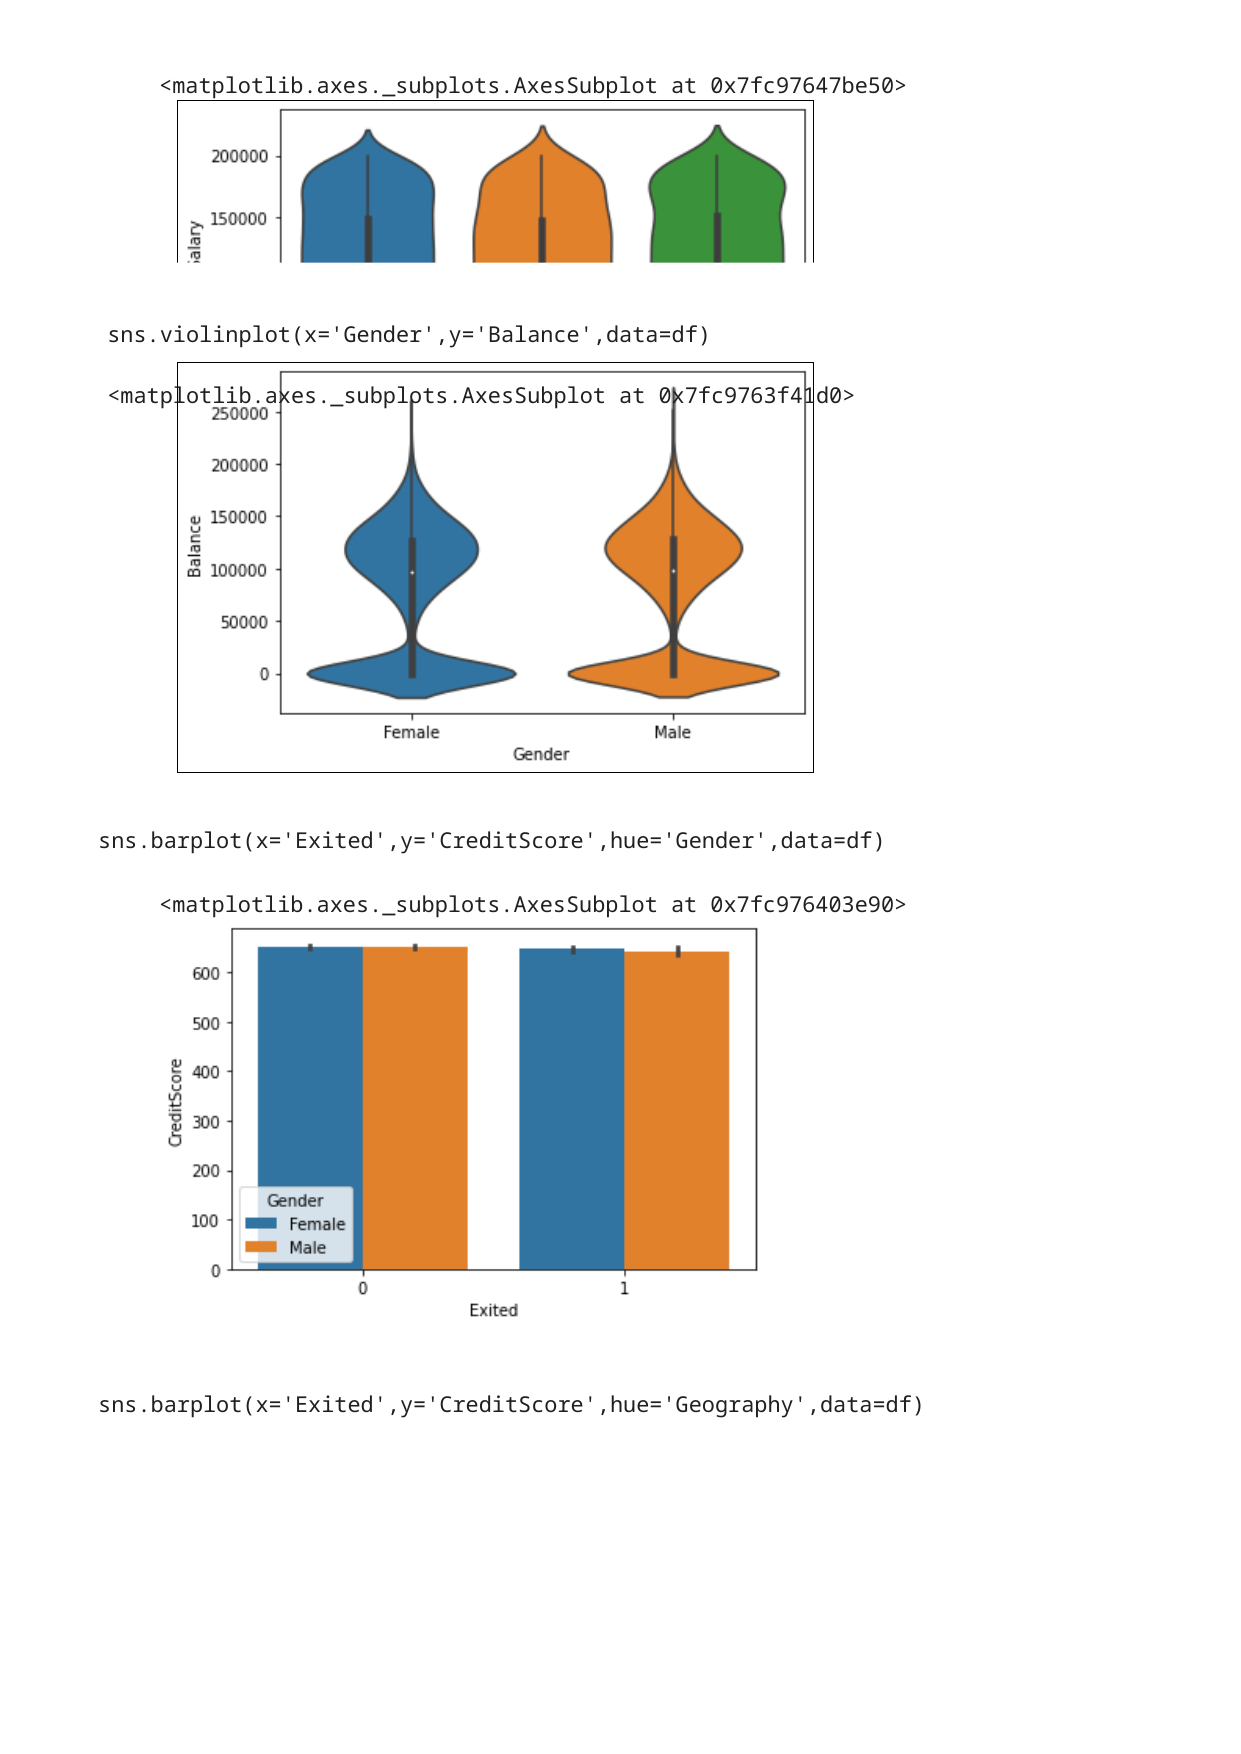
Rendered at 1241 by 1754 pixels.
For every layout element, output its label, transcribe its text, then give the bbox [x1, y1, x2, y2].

text <matplotlib.axes._subplots.AxesSubplot at 0x7fc976403e90> [159, 889, 1192, 919]
text <matplotlib.axes._subplots.AxesSubplot at 0x7fc97647be50> [159, 69, 1192, 99]
picture [178, 363, 813, 772]
picture [158, 919, 767, 1329]
text sns.barplot(x='Exited',y='CreditScore',hue='Gender',data=df) [98, 824, 1192, 854]
picture [178, 101, 813, 262]
text sns.barplot(x='Exited',y='CreditScore',hue='Geography',data=df) [98, 1389, 1192, 1419]
